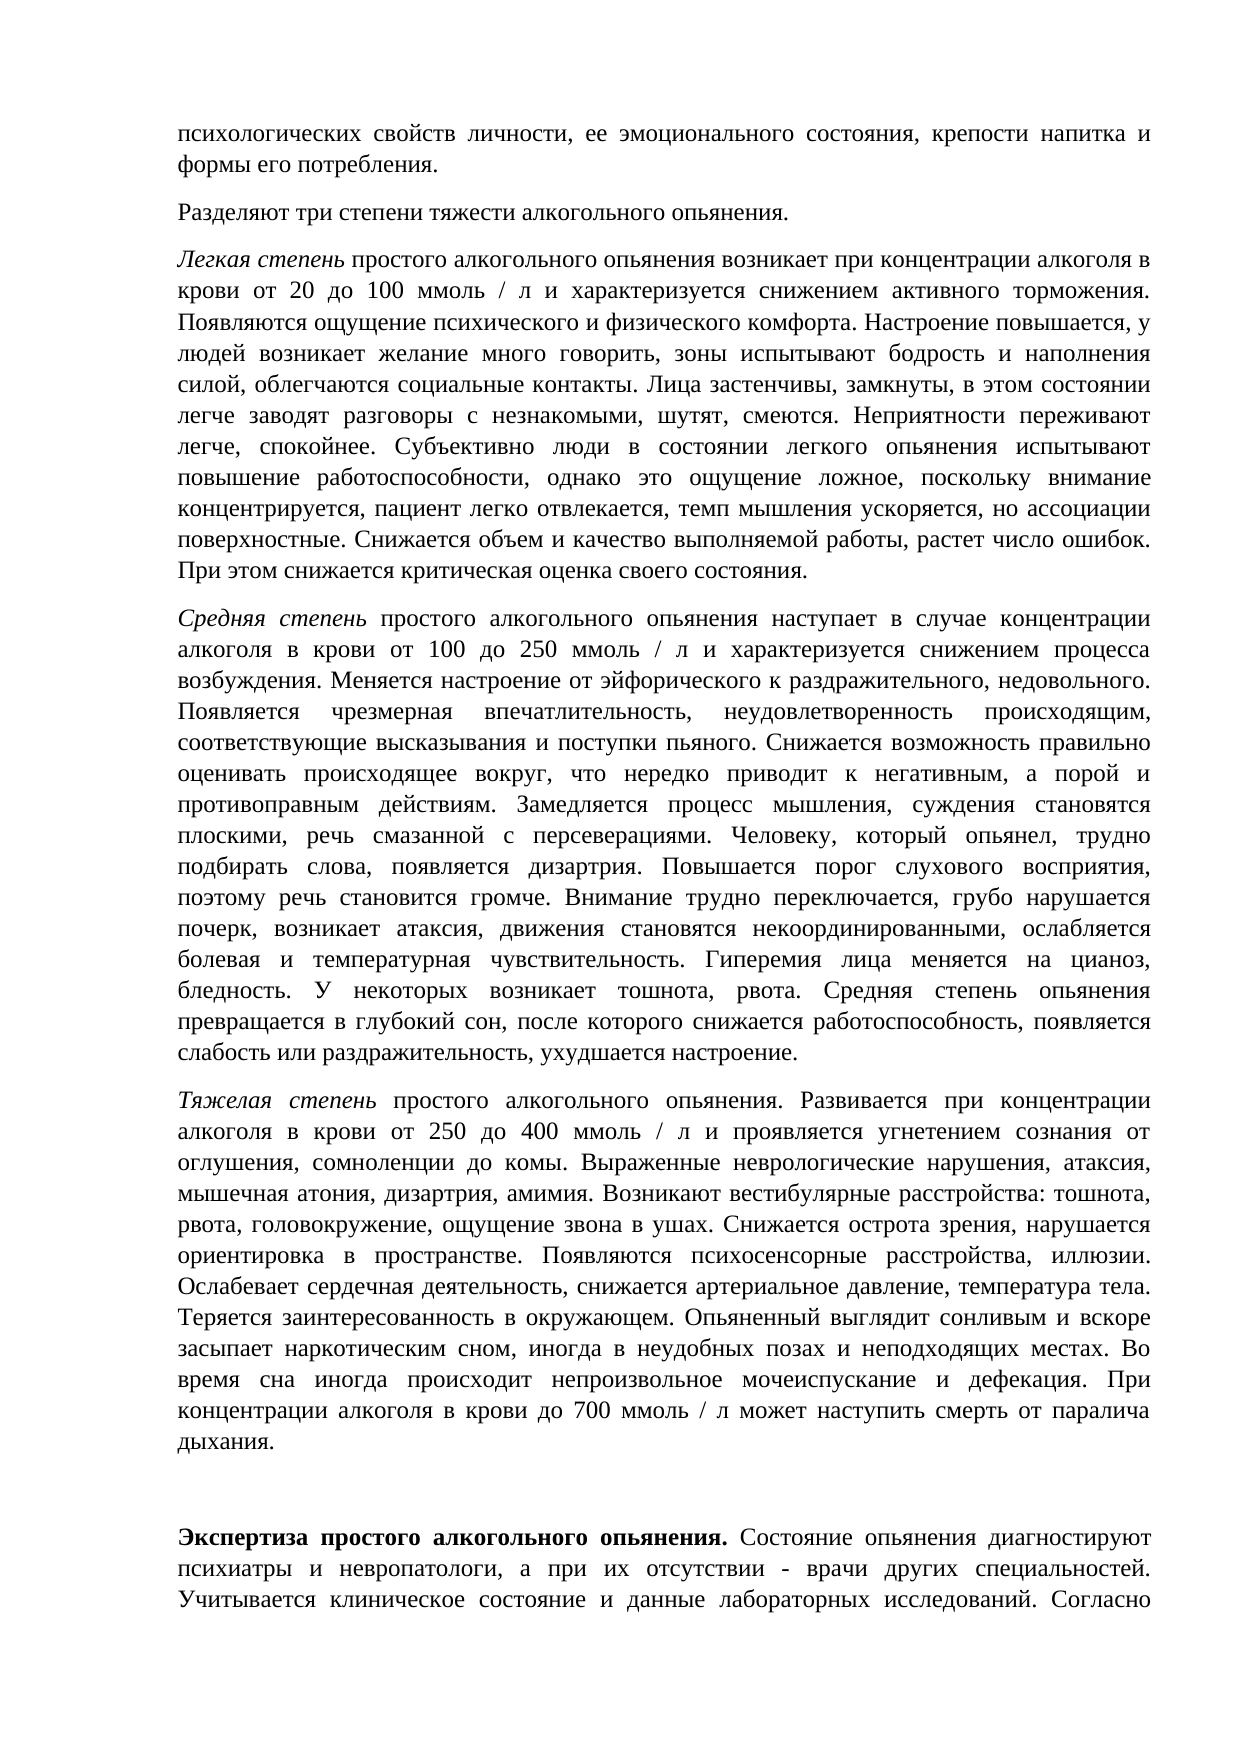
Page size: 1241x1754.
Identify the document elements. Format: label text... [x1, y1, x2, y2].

text Легкая степень простого алкогольного опьянения возникает при концентрации алкоголя в крови от 20 до 100 ммоль / л и характеризуется снижением активного торможения. Появляются ощущение психического и физического комфорта. Настроение повышается, у людей возникает желание много говорить, зоны испытывают бодрость и наполнения силой, облегчаются социальные контакты. Лица застенчивы, замкнуты, в этом состоянии легче заводят разговоры с незнакомыми, шутят, смеются. Неприятности переживают легче, спокойнее. Субъективно люди в состоянии легкого опьянения испытывают повышение работоспособности, однако это ощущение ложное, поскольку внимание концентрируется, пациент легко отвлекается, темп мышления ускоряется, но ассоциации поверхностные. Снижается объем и качество выполняемой работы, растет число ошибок. При этом снижается критическая оценка своего состояния. [177, 244, 1152, 584]
text Разделяют три степени тяжести алкогольного опьянения. [177, 197, 1152, 226]
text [177, 1522, 1152, 1613]
text Средняя степень простого алкогольного опьянения наступает в случае концентрации алкоголя в крови от 100 до 250 ммоль / л и характеризуется снижением процесса возбуждения. Меняется настроение от эйфорического к раздражительного, недовольного. Появляется чрезмерная впечатлительность, неудовлетворенность происходящим, соответствующие высказывания и поступки пьяного. Снижается возможность правильно оценивать происходящее вокруг, что нередко приводит к негативным, а порой и противоправным действиям. Замедляется процесс мышления, суждения становятся плоскими, речь смазанной с персеверациями. Человеку, который опьянел, трудно подбирать слова, появляется дизартрия. Повышается порог слухового восприятия, поэтому речь становится громче. Внимание трудно переключается, грубо нарушается почерк, возникает атаксия, движения становятся некоординированными, ослабляется болевая и температурная чувствительность. Гиперемия лица меняется на цианоз, бледность. У некоторых возникает тошнота, рвота. Средняя степень опьянения превращается в глубокий сон, после которого снижается работоспособность, появляется слабость или раздражительность, ухудшается настроение. [177, 603, 1152, 1066]
text Тяжелая степень простого алкогольного опьянения. Развивается при концентрации алкоголя в крови от 250 до 400 ммоль / л и проявляется угнетением сознания от оглушения, сомноленции до комы. Выраженные неврологические нарушения, атаксия, мышечная атония, дизартрия, амимия. Возникают вестибулярные расстройства: тошнота, рвота, головокружение, ощущение звона в ушах. Снижается острота зрения, нарушается ориентировка в пространстве. Появляются психосенсорные расстройства, иллюзии. Ослабевает сердечная деятельность, снижается артериальное давление, температура тела. Теряется заинтересованность в окружающем. Опьяненный выглядит сонливым и вскоре засыпает наркотическим сном, иногда в неудобных позах и неподходящих местах. Во время сна иногда происходит непроизвольное мочеиспускание и дефекация. При концентрации алкоголя в крови до 700 ммоль / л может наступить смерть от паралича дыхания. [177, 1085, 1152, 1455]
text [177, 118, 1152, 178]
